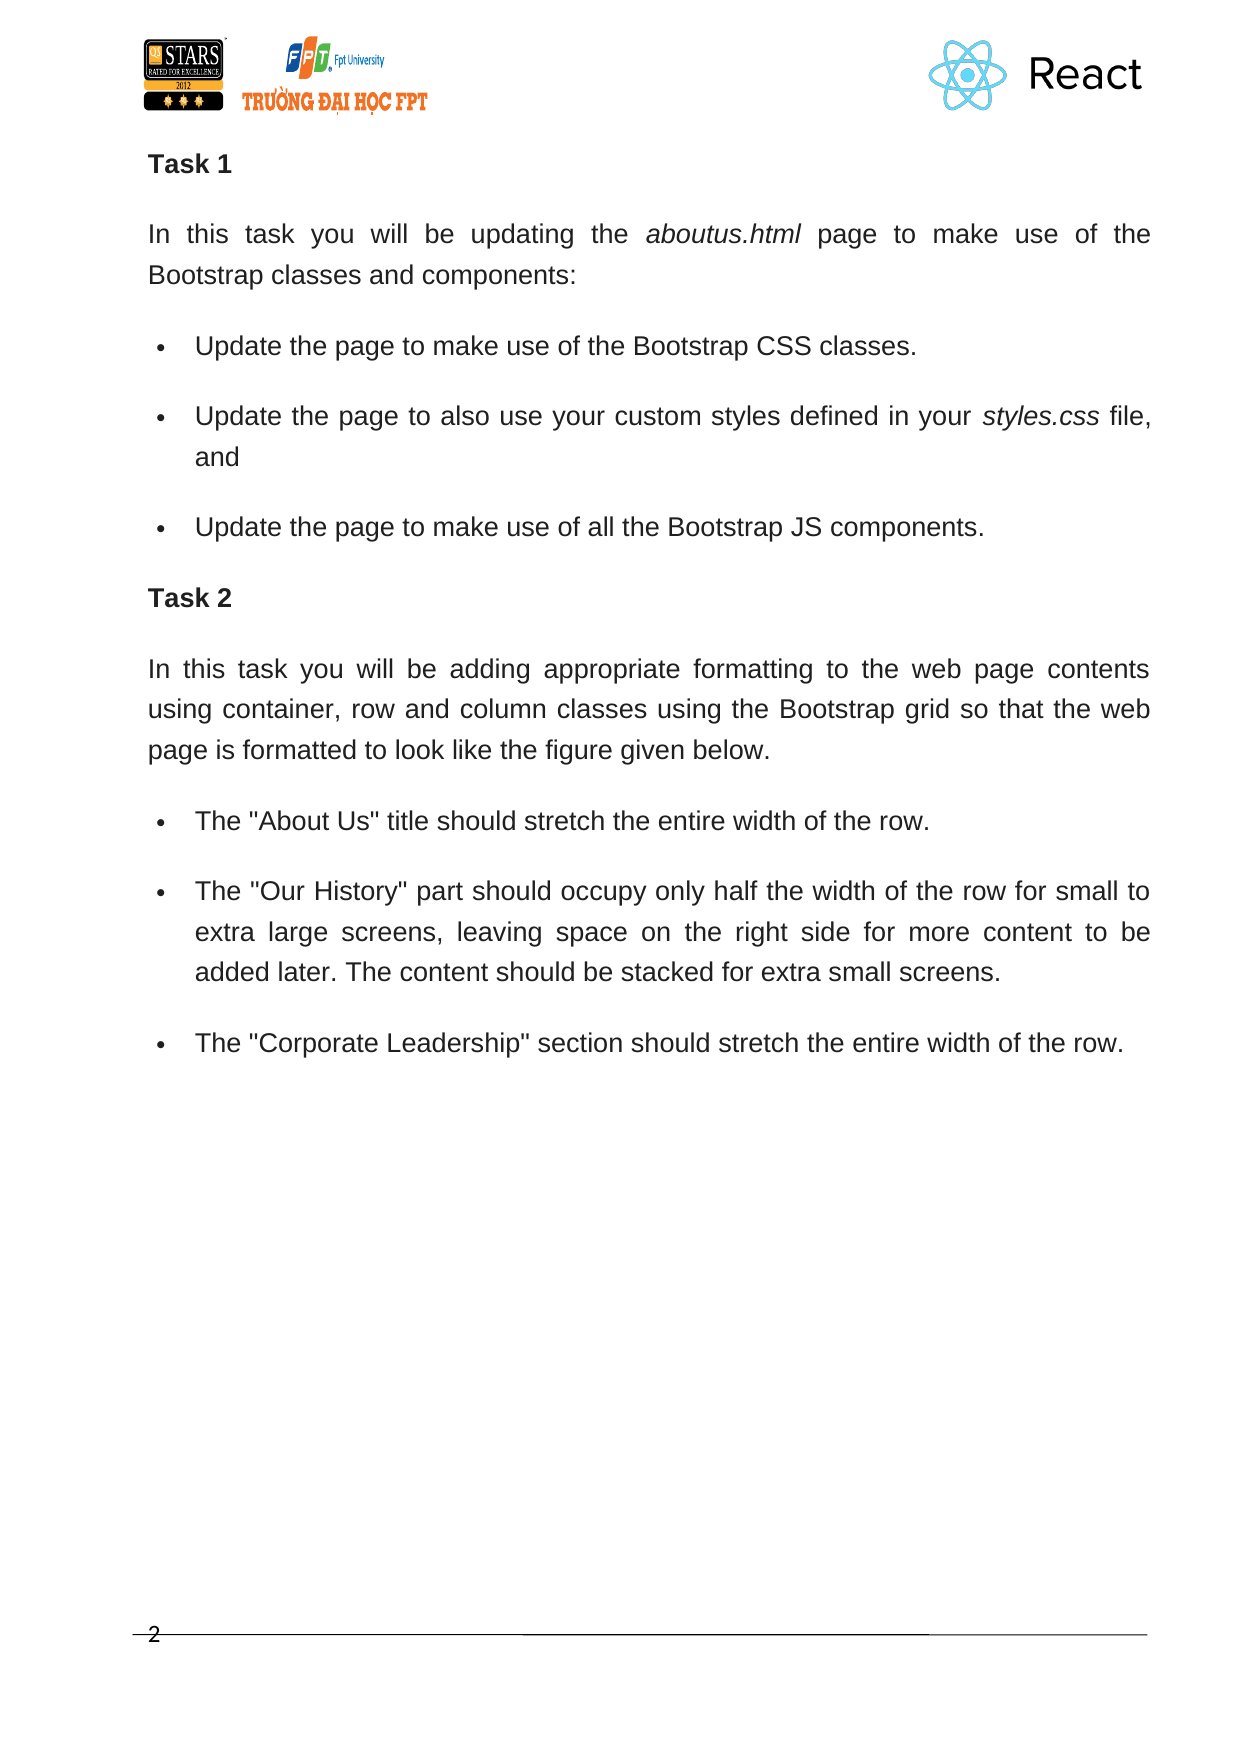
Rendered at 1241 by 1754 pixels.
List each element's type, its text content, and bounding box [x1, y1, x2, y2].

text Task 2 [148, 582, 1152, 613]
list The "About Us" title should stretch the entire width of the row. [157, 804, 1152, 836]
list Update the page to make use of all the Bootstrap JS components. [157, 511, 1152, 543]
text In this task you will be updating the aboutus.html page to make use of the Bootstrap classes and components: [148, 218, 1152, 290]
list The "Our History" part should occupy only half the width of the row for small to extra large screens, leaving space on the right side for more content to be added later. The content should be stacked for extra small screens. [157, 875, 1152, 988]
text In this task you will be adding appropriate formatting to the web page contents using container, row and column classes using the Bootstrap grid so that the web page is formatted to look like the figure given below. [148, 653, 1152, 765]
list Update the page to make use of the Bootstrap CSS classes. [157, 329, 1152, 361]
list Update the page to also use your custom styles defined in your styles.css file, and [157, 400, 1152, 472]
text Task 1 [148, 148, 1152, 179]
picture [918, 40, 1176, 111]
list The "Corporate Leadership" section should stretch the entire width of the row. [157, 1027, 1152, 1058]
